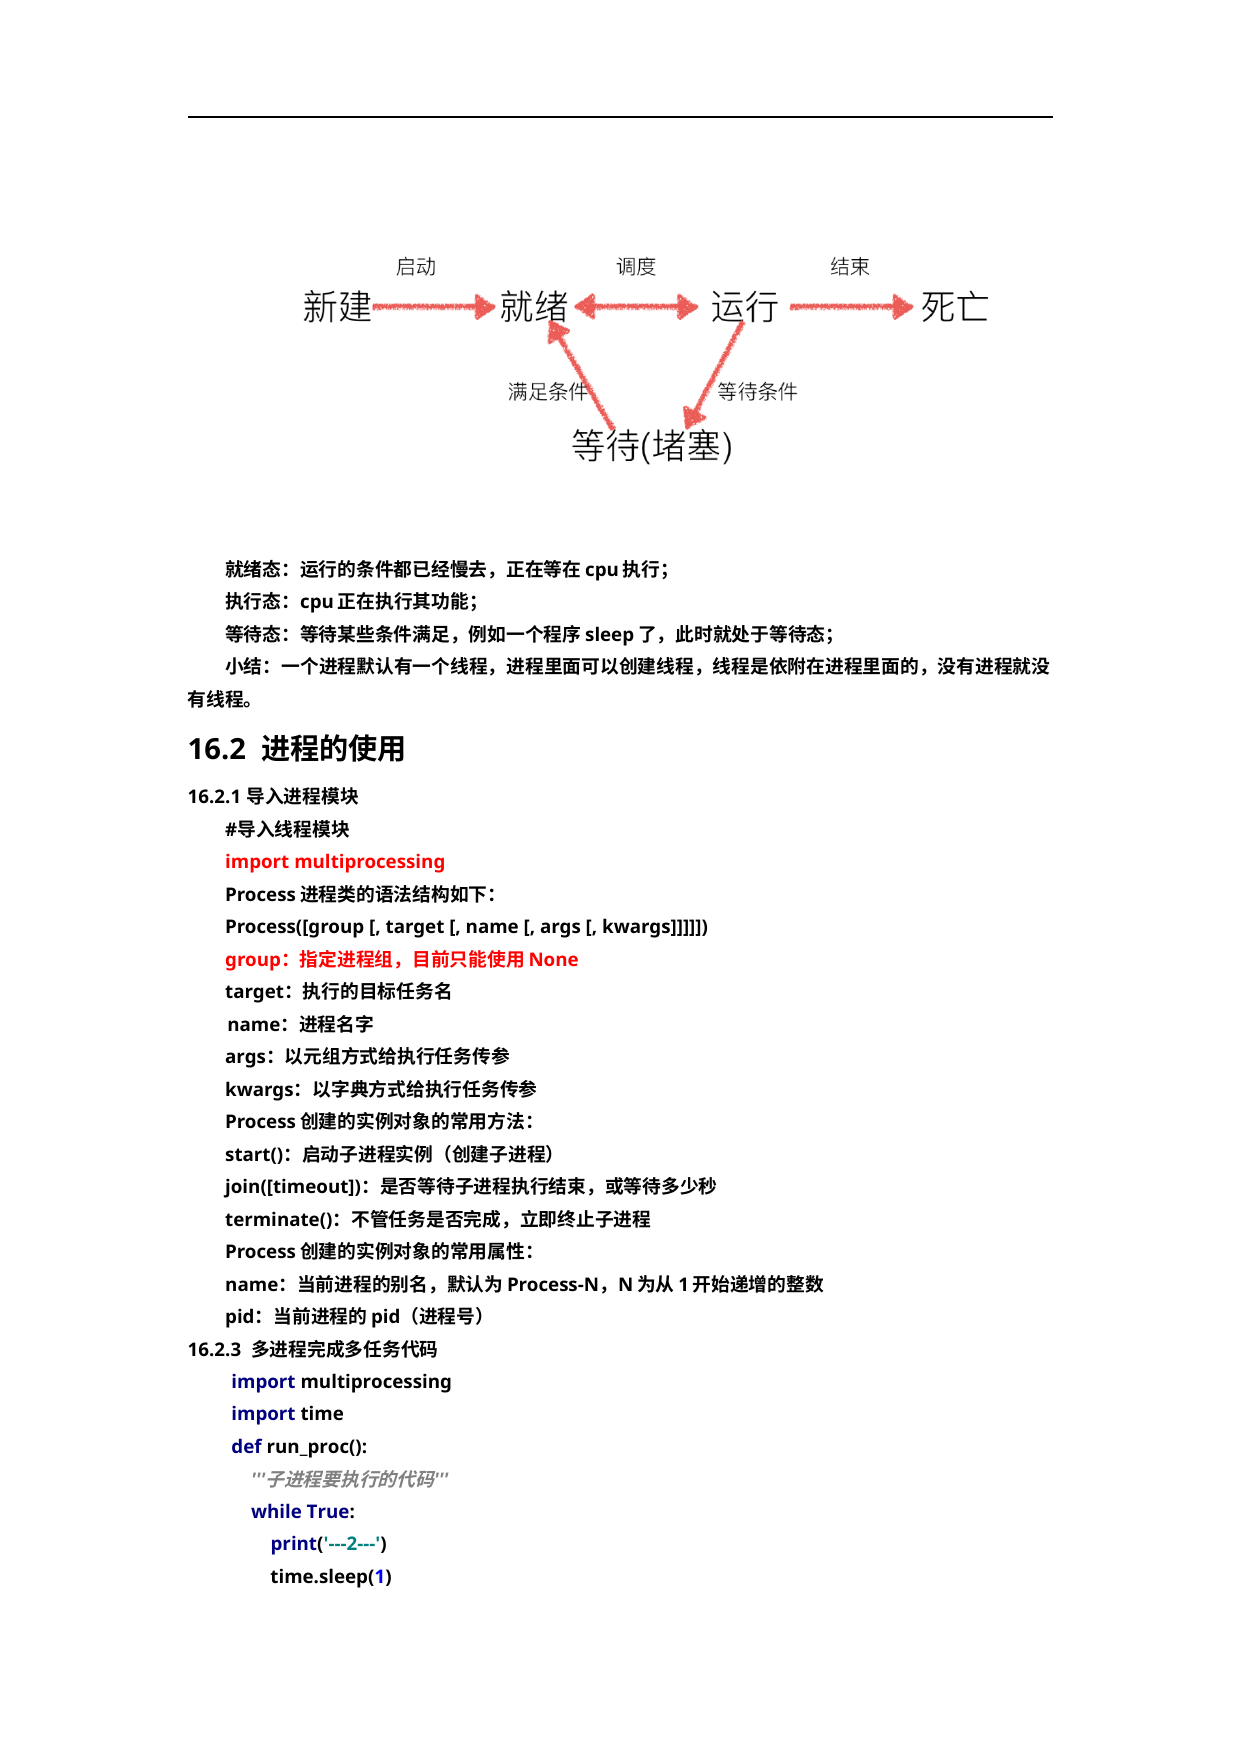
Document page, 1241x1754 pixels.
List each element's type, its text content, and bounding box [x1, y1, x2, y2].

text pid：当前进程的pid（进程号） [187, 1299, 1053, 1332]
text Process([group [, target [, name [, args [, kwargs]]]]]) [187, 909, 1053, 942]
text join([timeout])：是否等待子进程执行结束，或等待多少秒 [187, 1169, 1053, 1202]
text terminate()：不管任务是否完成，立即终止子进程 [187, 1202, 1053, 1234]
text kwargs：以字典方式给执行任务传参 [187, 1072, 1053, 1104]
text Process创建的实例对象的常用方法： [187, 1104, 1053, 1137]
picture [231, 162, 1080, 526]
subtitle 16.2.1 导入进程模块 [187, 779, 1053, 812]
text target：执行的目标任务名 [187, 974, 1053, 1007]
text 16.2.3 多进程完成多任务代码 [187, 1332, 1053, 1364]
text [231, 1364, 1053, 1592]
text Process进程类的语法结构如下： [187, 877, 1053, 909]
text start()：启动子进程实例（创建子进程） [187, 1137, 1053, 1169]
text name：进程名字 [187, 1007, 1053, 1039]
text 等待态：等待某些条件满足，例如一个程序sleep了，此时就处于等待态； [187, 617, 1053, 649]
text 执行态：cpu正在执行其功能； [187, 584, 1053, 617]
subtitle 16.2 进程的使用 [187, 714, 1053, 779]
text import multiprocessing [187, 844, 1053, 877]
text group：指定进程组，目前只能使用None [187, 942, 1053, 974]
text #导入线程模块 [187, 812, 1053, 844]
text Process创建的实例对象的常用属性： [187, 1234, 1053, 1267]
text 小结：一个进程默认有一个线程，进程里面可以创建线程，线程是依附在进程里面的，没有进程就没有线程。 [187, 649, 1053, 714]
text name：当前进程的别名，默认为Process-N，N为从1开始递增的整数 [187, 1267, 1053, 1299]
text args：以元组方式给执行任务传参 [187, 1039, 1053, 1072]
text 就绪态：运行的条件都已经慢去，正在等在cpu执行； [187, 552, 1053, 584]
